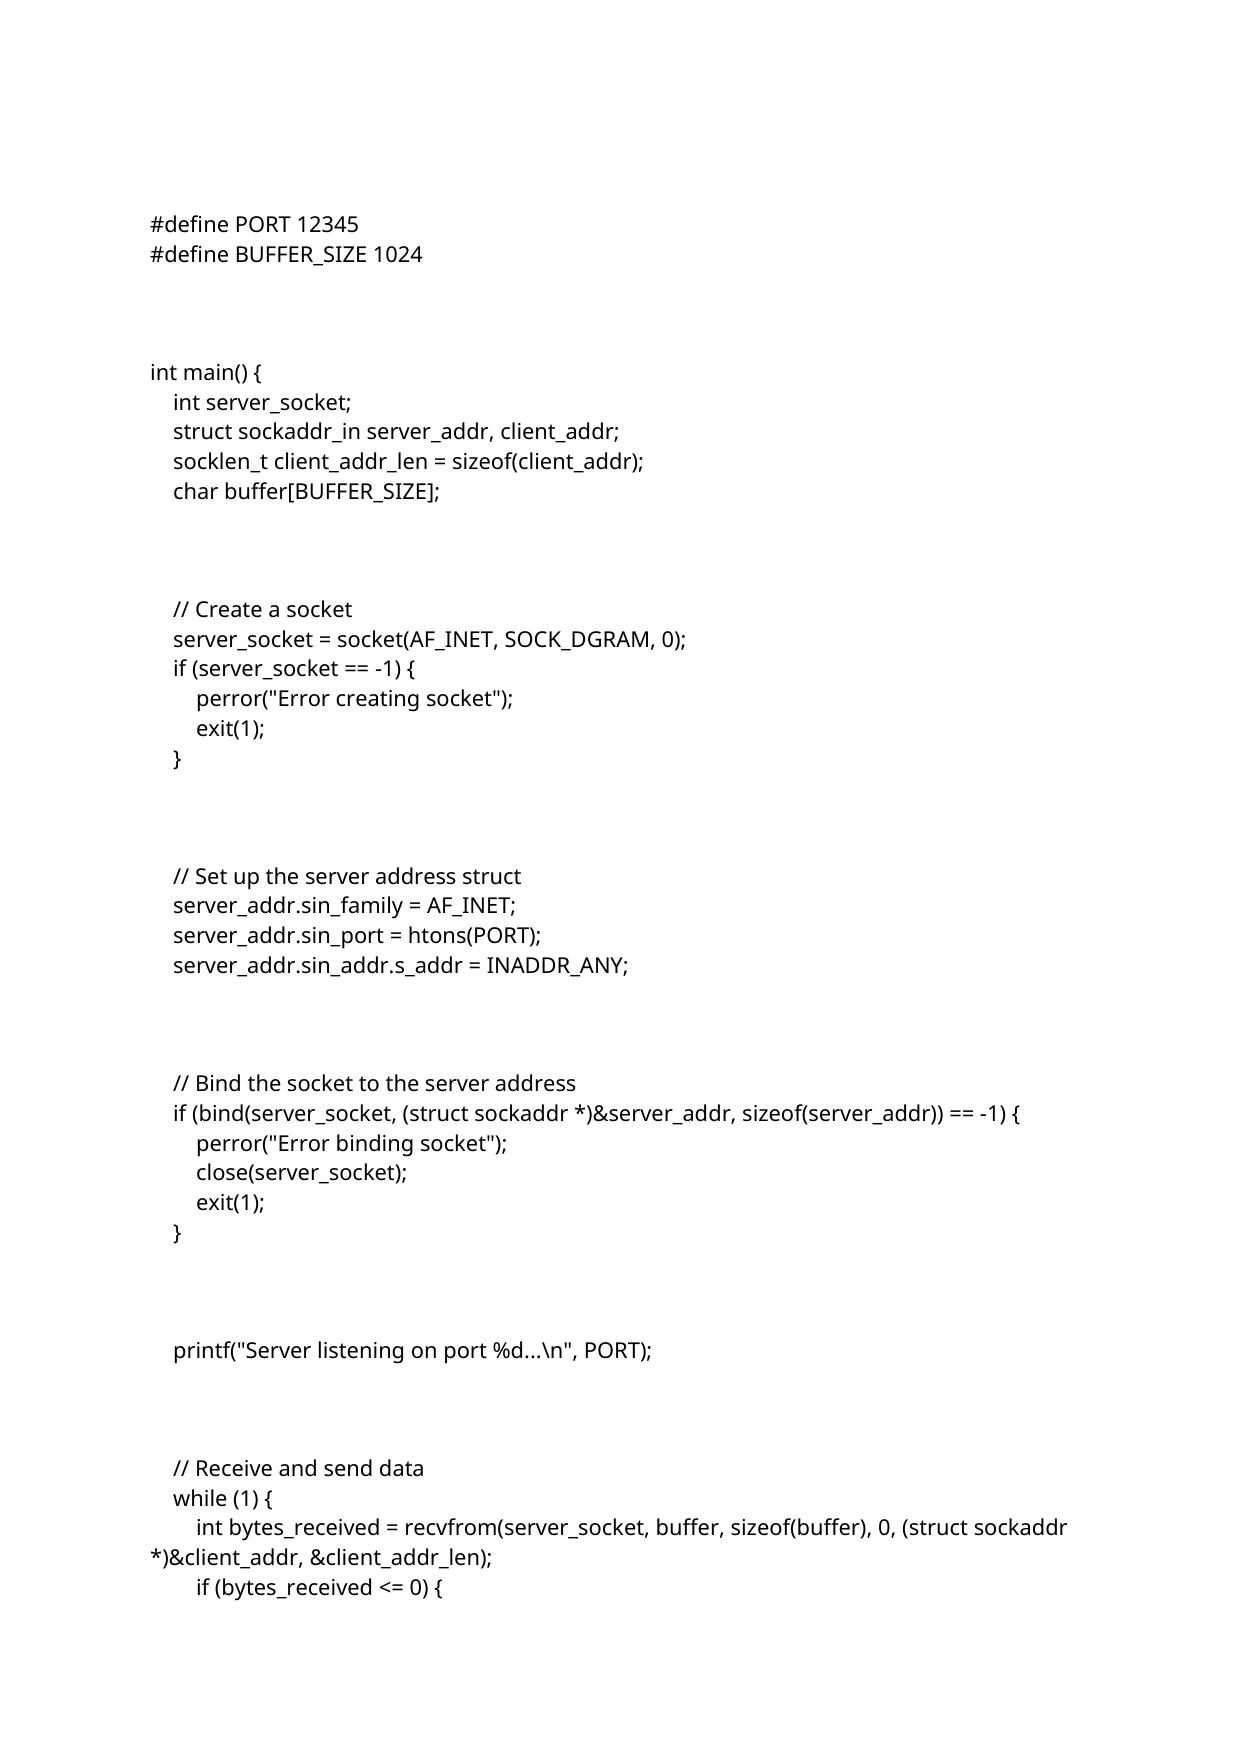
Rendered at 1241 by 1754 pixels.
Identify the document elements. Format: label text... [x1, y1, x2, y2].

text #define PORT 12345 #define BUFFER_SIZE 1024 [150, 209, 1090, 268]
text int main() { int server_socket; struct sockaddr_in server_addr, client_addr; socklen_t client_addr_len = sizeof(client_addr); char buffer[BUFFER_SIZE]; [150, 357, 1090, 506]
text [150, 1453, 1090, 1602]
text // Set up the server address struct server_addr.sin_family = AF_INET; server_addr.sin_port = htons(PORT); server_addr.sin_addr.s_addr = INADDR_ANY; [150, 861, 1090, 980]
text // Create a socket server_socket = socket(AF_INET, SOCK_DGRAM, 0); if (server_socket == -1) { perror("Error creating socket"); exit(1); } [150, 594, 1090, 772]
text // Bind the socket to the server address if (bind(server_socket, (struct sockaddr *)&server_addr, sizeof(server_addr)) == -1) { perror("Error binding socket"); close(server_socket); exit(1); } [150, 1068, 1090, 1247]
text printf("Server listening on port %d...\n", PORT); [150, 1335, 1090, 1364]
